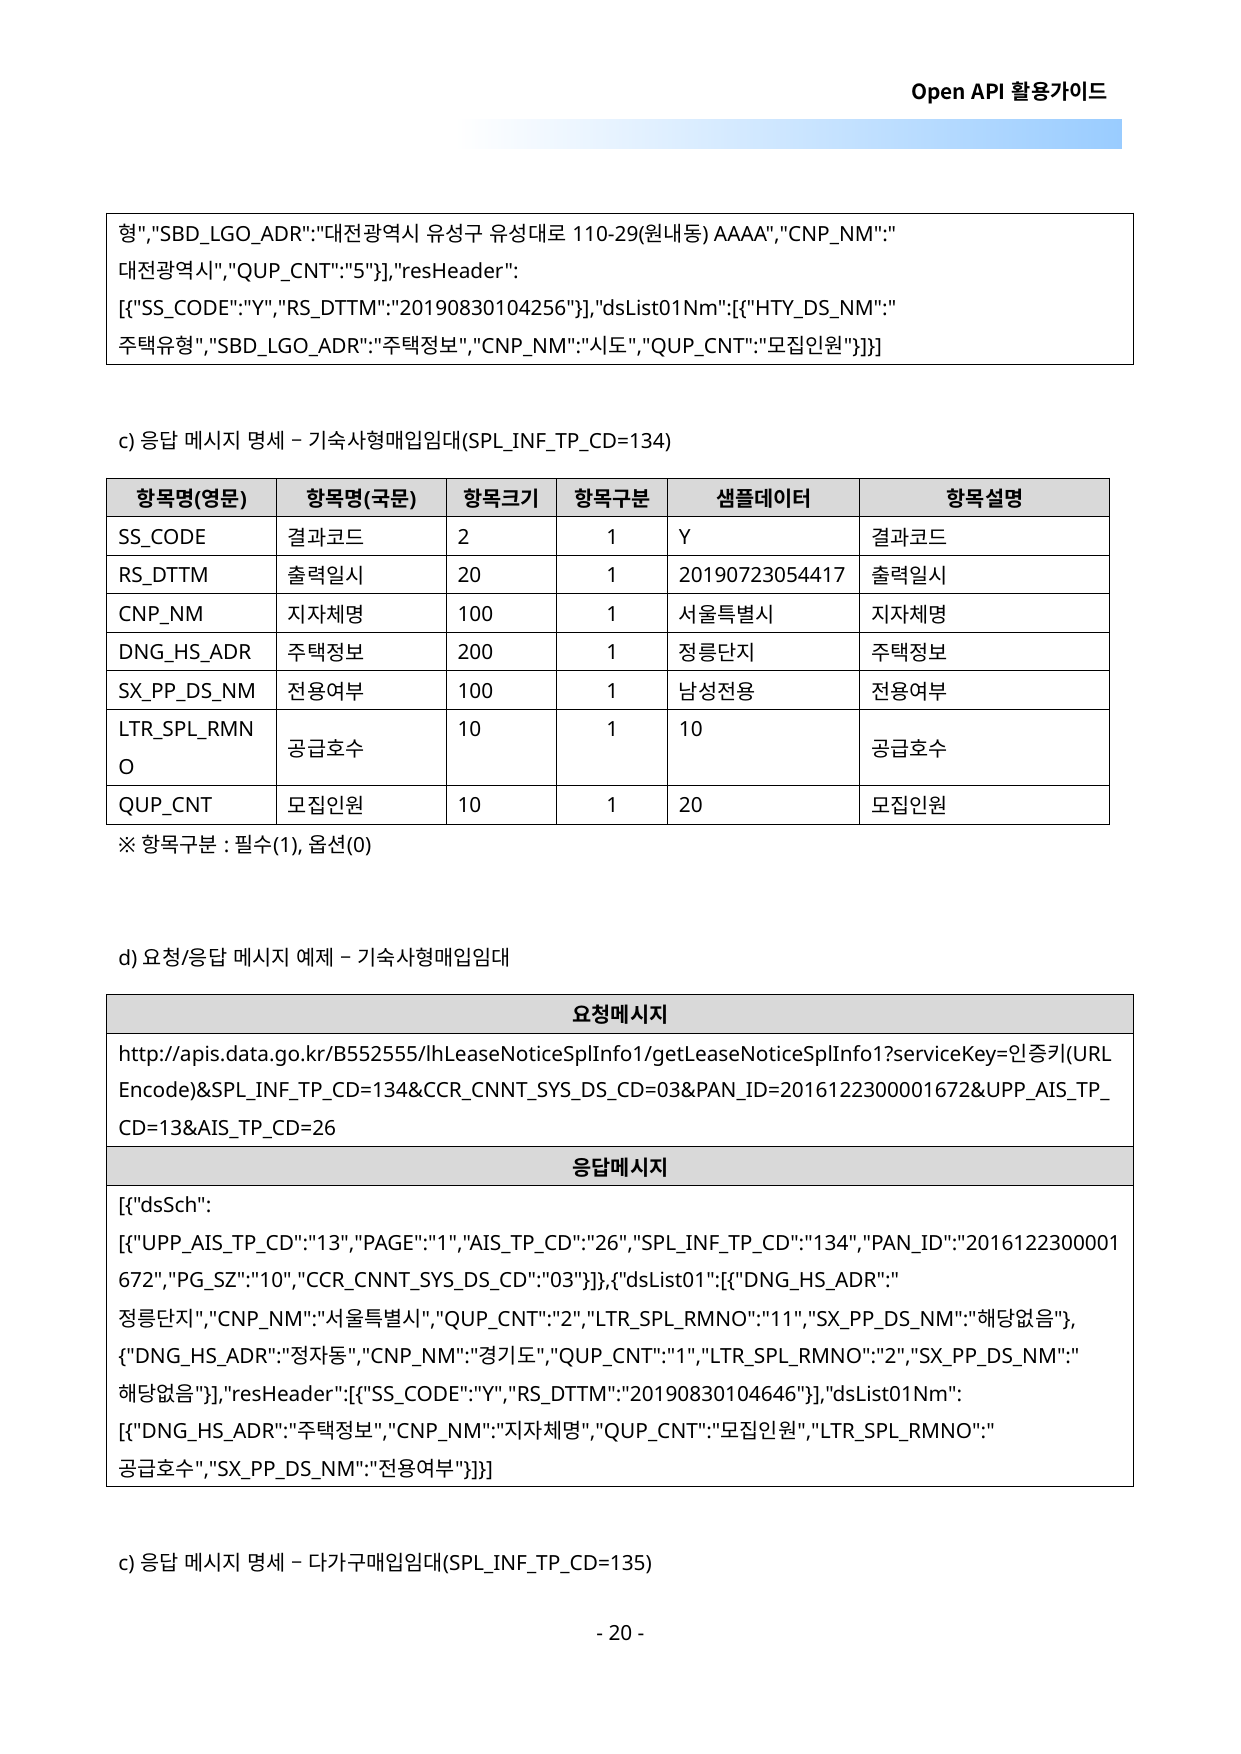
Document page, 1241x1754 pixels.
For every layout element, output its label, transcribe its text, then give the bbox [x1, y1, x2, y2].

table_cell QUP_CNT [107, 786, 276, 823]
table_cell 1 [557, 786, 667, 823]
table_cell 1 [557, 556, 667, 593]
table_cell 1 [557, 710, 667, 785]
table_cell 1 [557, 517, 667, 555]
table_cell 200 [447, 633, 556, 670]
table_cell 공급호수 [860, 710, 1109, 785]
table_cell 정릉단지 [668, 633, 859, 670]
table_cell 10 [447, 786, 556, 823]
table_cell 전용여부 [860, 671, 1109, 709]
table_cell DNG_HS_ADR [107, 633, 276, 670]
table_cell 지자체명 [860, 594, 1109, 632]
table_header 항목설명 [860, 479, 1109, 516]
table_cell 20190723054417 [668, 556, 859, 593]
table_cell 2 [447, 517, 556, 555]
table_cell SX_PP_DS_NM [107, 671, 276, 709]
table_cell http://apis.data.go.kr/B552555/lhLeaseNoticeSplInfo1/getLeaseNoticeSplInfo1?serviceKey=인증키(URL Encode)&SPL_INF_TP_CD=134&CCR_CNNT_SYS_DS_CD=03&PAN_ID=2016122300001672&UPP_AIS_TP_CD=13&AIS_TP_CD=26 [107, 1034, 1133, 1146]
table_cell 20 [668, 786, 859, 823]
table_cell 1 [557, 594, 667, 632]
table_header 요청메시지 [107, 995, 1133, 1033]
table_cell Y [668, 517, 859, 555]
table_cell [{"dsSch":[{"UPP_AIS_TP_CD":"13","PAGE":"1","AIS_TP_CD":"26","SPL_INF_TP_CD":"134","PAN_ID":"2016122300001672","PG_SZ":"10","CCR_CNNT_SYS_DS_CD":"03"}]},{"dsList01":[{"DNG_HS_ADR":"정릉단지","CNP_NM":"서울특별시","QUP_CNT":"2","LTR_SPL_RMNO":"11","SX_PP_DS_NM":"해당없음"},{"DNG_HS_ADR":"정자동","CNP_NM":"경기도","QUP_CNT":"1","LTR_SPL_RMNO":"2","SX_PP_DS_NM":"해당없음"}],"resHeader":[{"SS_CODE":"Y","RS_DTTM":"20190830104646"}],"dsList01Nm":[{"DNG_HS_ADR":"주택정보","CNP_NM":"지자체명","QUP_CNT":"모집인원","LTR_SPL_RMNO":"공급호수","SX_PP_DS_NM":"전용여부"}]}] [107, 1186, 1133, 1486]
table_cell 공급호수 [277, 710, 446, 785]
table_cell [107, 214, 1133, 364]
table_cell 결과코드 [277, 517, 446, 555]
table_cell 지자체명 [277, 594, 446, 632]
table_header 항목구분 [557, 479, 667, 516]
table_cell 전용여부 [277, 671, 446, 709]
table_cell 100 [447, 671, 556, 709]
table_header 샘플데이터 [668, 479, 859, 516]
table_cell 응답메시지 [107, 1147, 1133, 1185]
table_header 항목명(국문) [277, 479, 446, 516]
table_cell 남성전용 [668, 671, 859, 709]
table_cell 출력일시 [277, 556, 446, 593]
table_cell 10 [447, 710, 556, 785]
text ※ 항목구분 : 필수(1), 옵션(0) [118, 824, 1122, 862]
table_cell 결과코드 [860, 517, 1109, 555]
text c) 응답 메시지 명세 – 다가구매입임대(SPL_INF_TP_CD=135) [118, 1543, 1122, 1581]
text d) 요청/응답 메시지 예제 – 기숙사형매입임대 [118, 937, 1122, 975]
table_cell 서울특별시 [668, 594, 859, 632]
table_cell LTR_SPL_RMNO [107, 710, 276, 785]
table_cell 주택정보 [277, 633, 446, 670]
table_cell RS_DTTM [107, 556, 276, 593]
table_cell SS_CODE [107, 517, 276, 555]
table_cell 1 [557, 671, 667, 709]
table_cell 20 [447, 556, 556, 593]
table_cell 100 [447, 594, 556, 632]
table_header 항목크기 [447, 479, 556, 516]
table_cell 1 [557, 633, 667, 670]
table_header 항목명(영문) [107, 479, 276, 516]
table_cell CNP_NM [107, 594, 276, 632]
table_cell 주택정보 [860, 633, 1109, 670]
table_cell 10 [668, 710, 859, 785]
table_cell 모집인원 [277, 786, 446, 823]
text c) 응답 메시지 명세 – 기숙사형매입임대(SPL_INF_TP_CD=134) [118, 421, 1122, 459]
table_cell 출력일시 [860, 556, 1109, 593]
table_cell 모집인원 [860, 786, 1109, 823]
